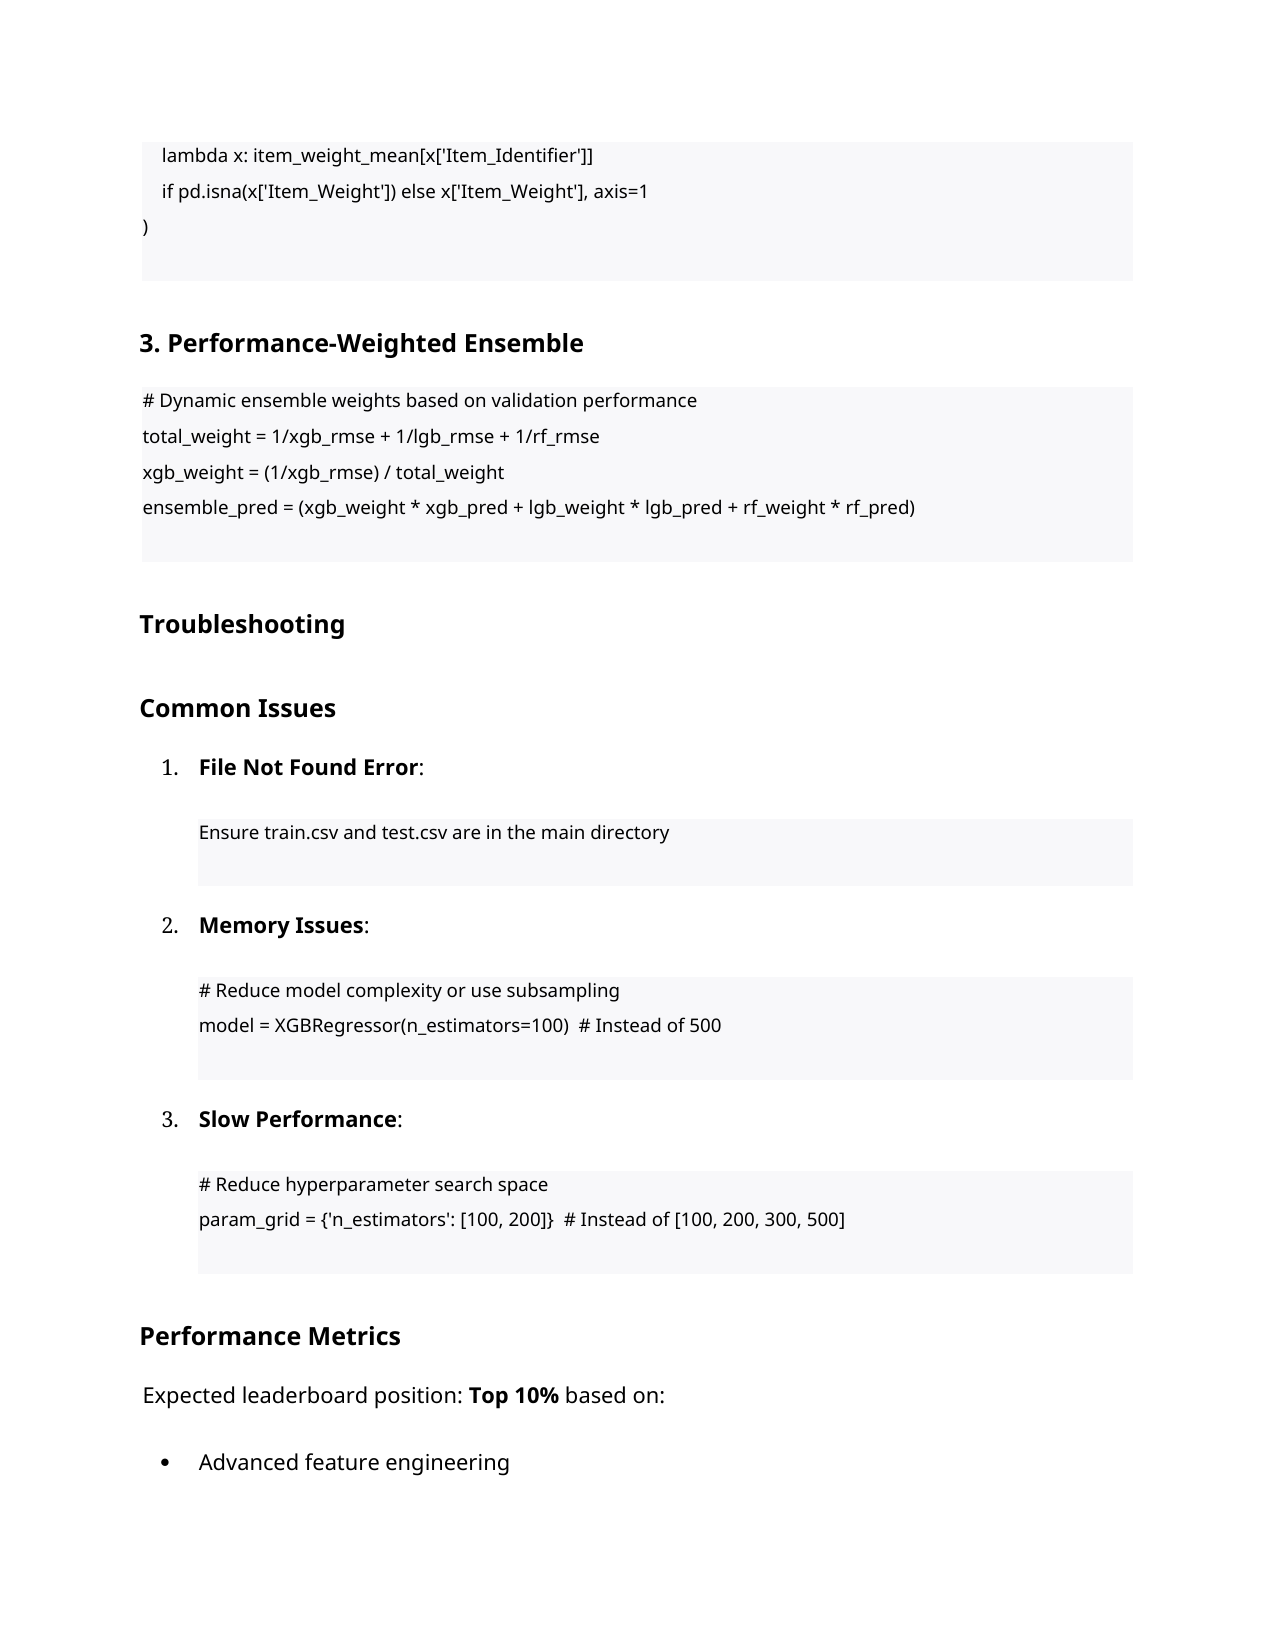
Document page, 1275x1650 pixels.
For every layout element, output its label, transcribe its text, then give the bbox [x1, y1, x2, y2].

text 3. Performance-Weighted Ensemble [139, 326, 1133, 359]
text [142, 142, 1133, 281]
text Performance Metrics [139, 1318, 1133, 1353]
list Memory Issues: [161, 911, 1133, 940]
text # Reduce hyperparameter search space param_grid = {'n_estimators': [100, 200]} # Instead of [100, 200, 300, 500] [198, 1171, 1133, 1274]
list Advanced feature engineering [161, 1447, 1133, 1477]
list File Not Found Error: [161, 752, 1133, 782]
text # Reduce model complexity or use subsampling model = XGBRegressor(n_estimators=100) # Instead of 500 [198, 977, 1133, 1080]
text # Dynamic ensemble weights based on validation performance total_weight = 1/xgb_rmse + 1/lgb_rmse + 1/rf_rmse xgb_weight = (1/xgb_rmse) / total_weight ensemble_pred = (xgb_weight * xgb_pred + lgb_weight * lgb_pred + rf_weight * rf_pred) [142, 387, 1133, 562]
list Slow Performance: [161, 1104, 1133, 1134]
text Common Issues [139, 690, 1133, 724]
text Ensure train.csv and test.csv are in the main directory [198, 819, 1133, 886]
text Troubleshooting [139, 607, 1133, 641]
text Expected leaderboard position: Top 10% based on: [142, 1381, 1133, 1410]
